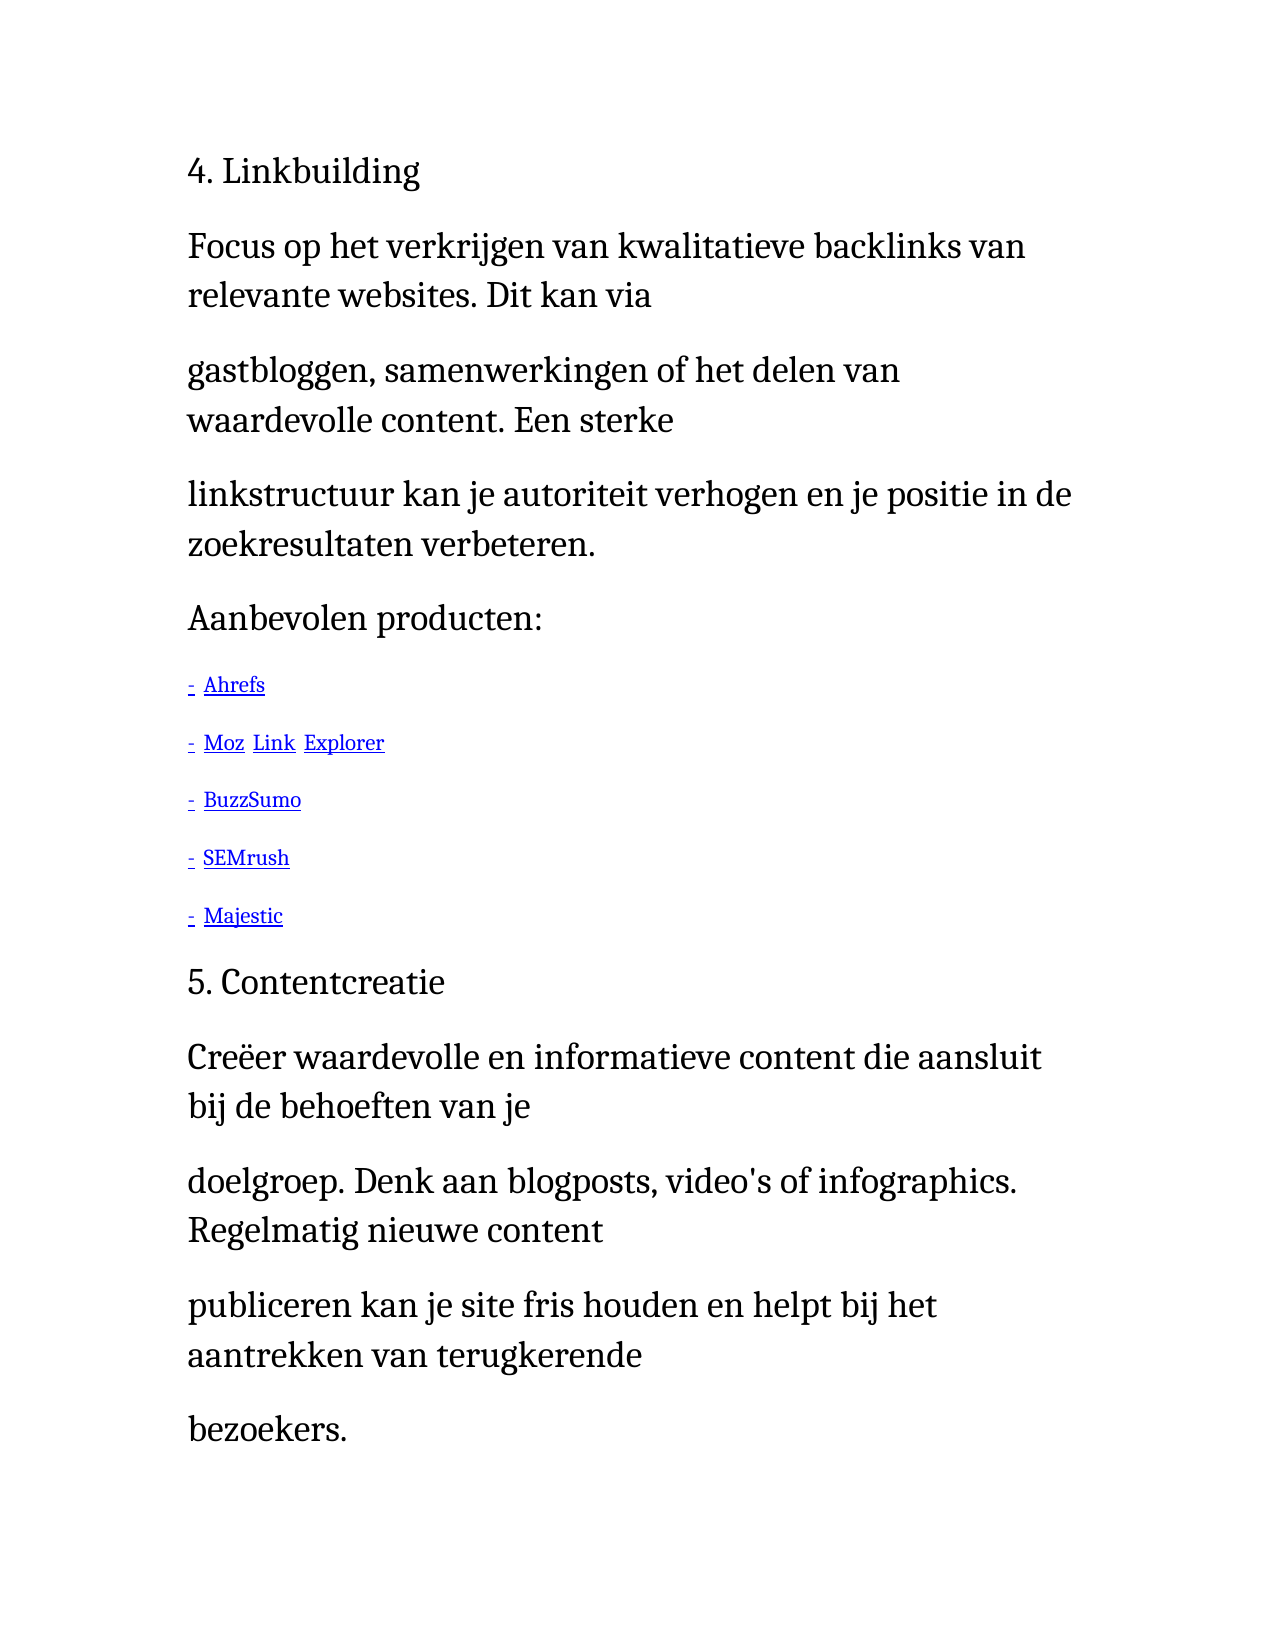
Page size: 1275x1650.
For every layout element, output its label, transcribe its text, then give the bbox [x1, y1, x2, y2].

text doelgroep. Denk aan blogposts, video's of infographics. Regelmatig nieuwe content [187, 1159, 1087, 1252]
text Creëer waardevolle en informatieve content die aansluit bij de behoeften van je [187, 1035, 1087, 1128]
text - Moz Link Explorer [187, 729, 1087, 756]
text 5. Contentcreatie [187, 961, 1087, 1004]
text - BuzzSumo [187, 787, 1087, 814]
text 4. Linkbuilding [187, 150, 1087, 193]
text - Ahrefs [187, 672, 1087, 698]
text - Majestic [187, 903, 1087, 929]
text Focus op het verkrijgen van kwalitatieve backlinks van relevante websites. Dit kan via [187, 224, 1087, 317]
text - SEMrush [187, 845, 1087, 871]
text Aanbevolen producten: [187, 597, 1087, 640]
text linkstructuur kan je autoriteit verhogen en je positie in de zoekresultaten verbeteren. [187, 473, 1087, 566]
text gastbloggen, samenwerkingen of het delen van waardevolle content. Een sterke [187, 349, 1087, 441]
text publiceren kan je site fris houden en helpt bij het aantrekken van terugkerende [187, 1284, 1087, 1376]
text bezoekers. [187, 1408, 1087, 1451]
